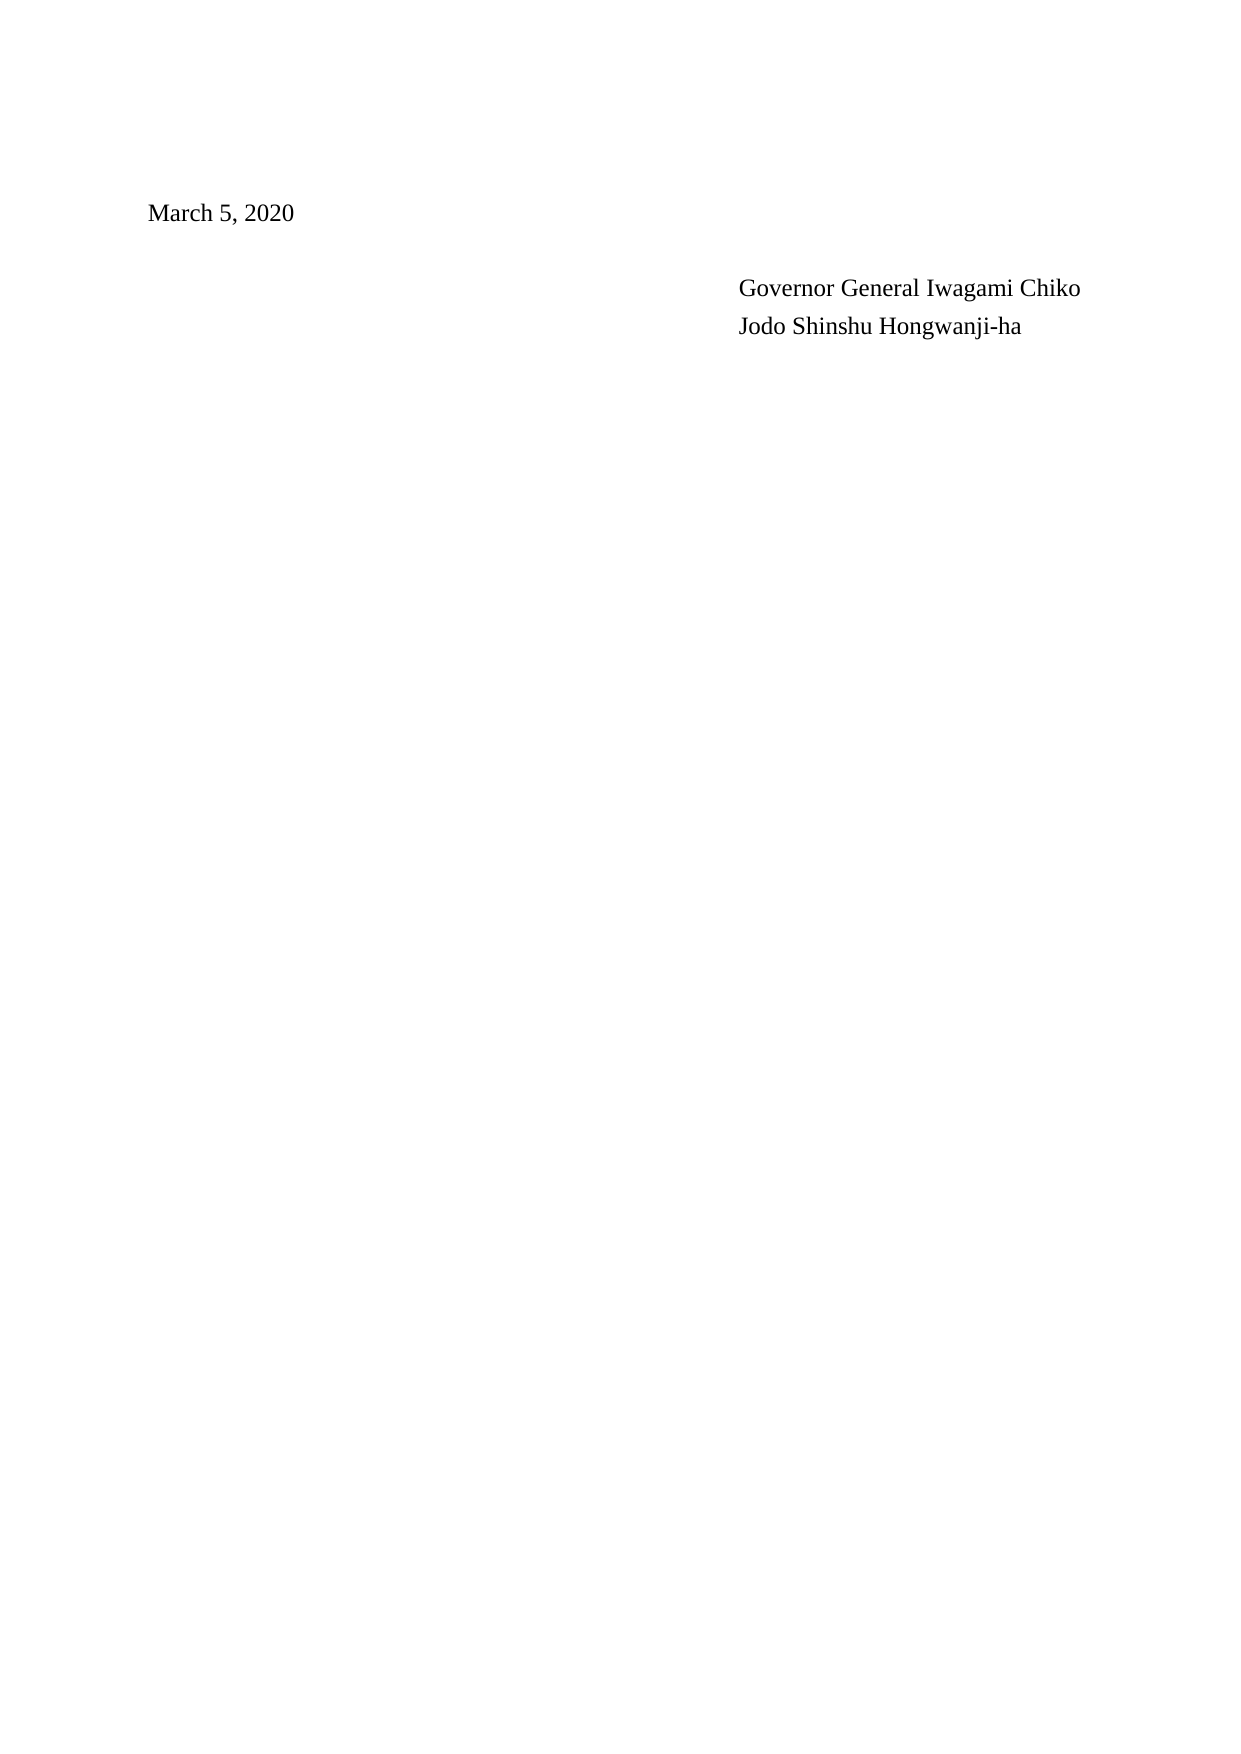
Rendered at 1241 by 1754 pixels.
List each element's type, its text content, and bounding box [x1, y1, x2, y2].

text Jodo Shinshu Hongwanji-ha [738, 306, 1092, 344]
text March 5, 2020 [148, 194, 1092, 231]
text Governor General Iwagami Chiko [738, 269, 1087, 306]
